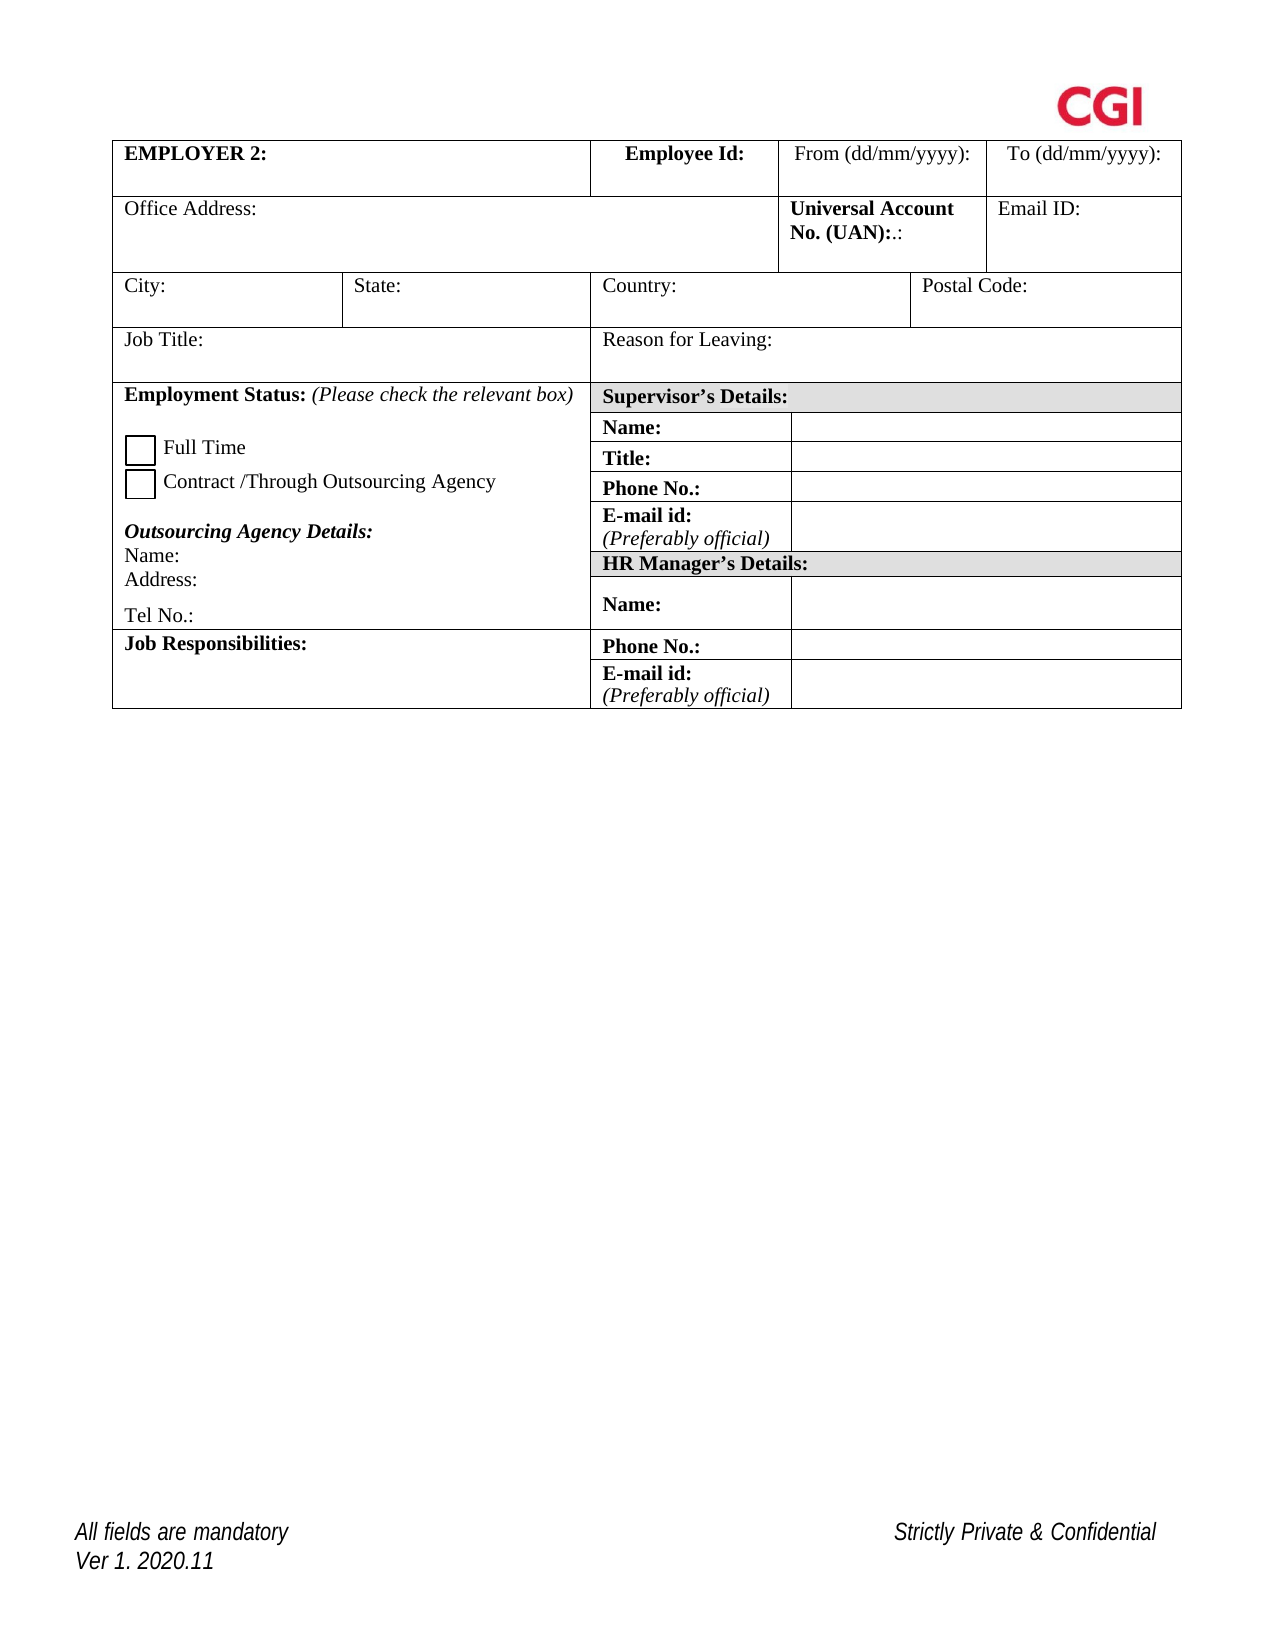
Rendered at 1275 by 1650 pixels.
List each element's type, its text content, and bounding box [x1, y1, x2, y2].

table_cell [792, 472, 1181, 501]
table_cell Reason for Leaving: [591, 328, 1181, 382]
table_cell [792, 413, 1181, 441]
table_header Employee Id: [591, 141, 778, 196]
table_cell Job Responsibilities: [113, 630, 590, 708]
table_cell Supervisor’s Details: [591, 383, 1181, 412]
picture [1054, 83, 1150, 133]
table_cell [792, 630, 1181, 659]
table_cell E-mail id: (Preferably official) [591, 660, 791, 708]
table_cell [792, 502, 1181, 551]
table_cell Phone No.: [591, 630, 791, 659]
table_cell [792, 577, 1181, 629]
table_cell Name: [591, 413, 791, 441]
table_cell Job Title: [113, 328, 590, 382]
table_cell Country: [591, 273, 910, 327]
table_cell City: [113, 273, 342, 327]
table_cell E-mail id: (Preferably official) [591, 502, 791, 551]
table_cell [792, 660, 1181, 708]
table_cell Phone No.: [591, 472, 791, 501]
table_header From (dd/mm/yyyy): [779, 141, 986, 196]
table_cell HR Manager’s Details: [591, 552, 1181, 576]
table_cell State: [343, 273, 590, 327]
table_cell Postal Code: [911, 273, 1181, 327]
table_cell Email ID: [987, 197, 1181, 272]
table_header To (dd/mm/yyyy): [987, 141, 1181, 196]
table_header EMPLOYER 2: [113, 141, 590, 196]
table_cell Title: [591, 442, 791, 471]
table_cell Office Address: [113, 197, 778, 272]
table_cell Name: [591, 577, 791, 629]
table_cell Universal Account No. (UAN):.: [779, 197, 986, 272]
table_cell Employment Status: (Please check the relevant box) Full Time Contract /Through Outsourcing Agency Outsourcing Agency Details: Name: Address: Tel No.: [113, 383, 590, 629]
table_cell [792, 442, 1181, 471]
